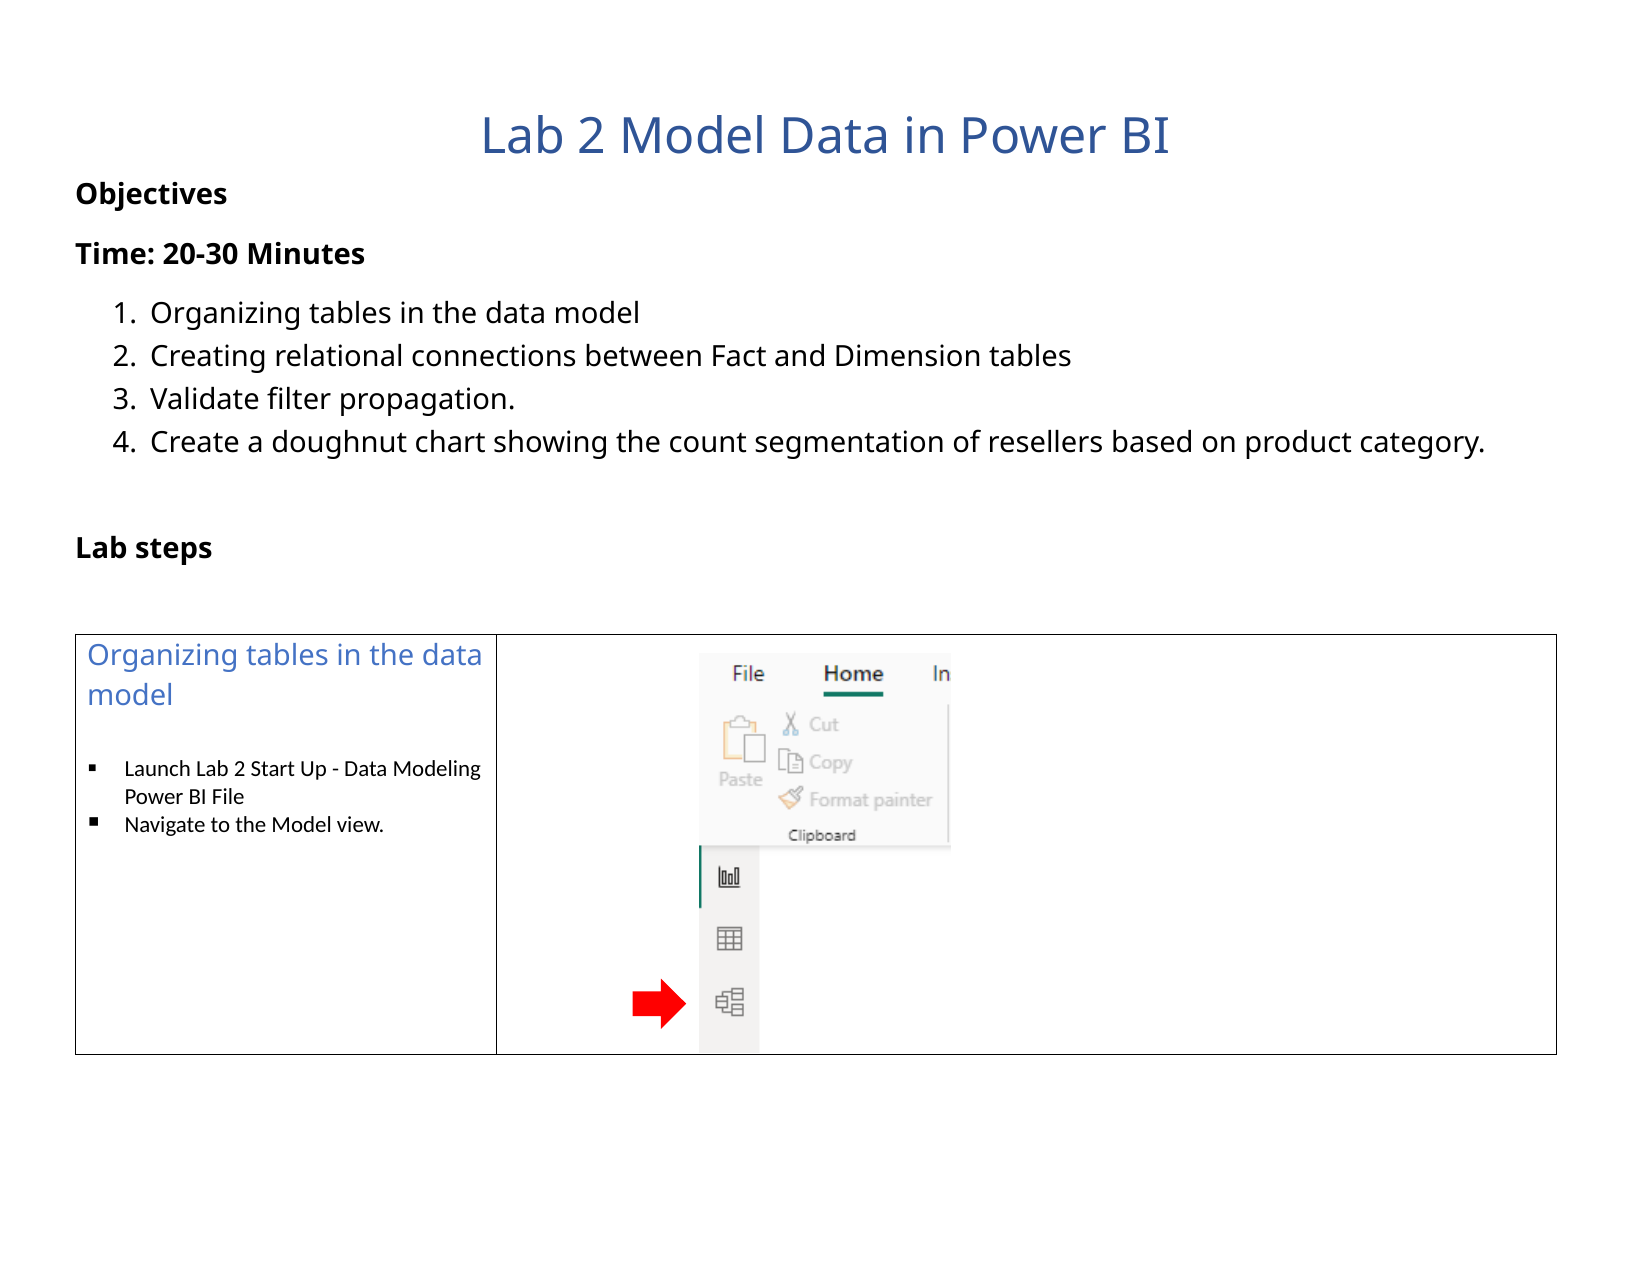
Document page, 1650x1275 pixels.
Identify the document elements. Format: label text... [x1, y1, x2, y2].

text Lab steps [75, 527, 1575, 567]
table_header [497, 635, 1556, 1053]
picture [697, 653, 951, 1049]
list Organizing tables in the data model [112, 292, 1575, 332]
list Create a doughnut chart showing the count segmentation of resellers based on product category. [112, 421, 1575, 461]
list Creating relational connections between Fact and Dimension tables [112, 335, 1575, 375]
subtitle Lab 2 Model Data in Power BI [75, 100, 1575, 168]
text Objectives [75, 173, 1575, 213]
list Validate filter propagation. [112, 378, 1575, 418]
table_header Organizing tables in the data model Launch Lab 2 Start Up - Data Modeling Power BI File Navigate to the Model view. [76, 635, 496, 1053]
text Time: 20-30 Minutes [75, 233, 1575, 273]
